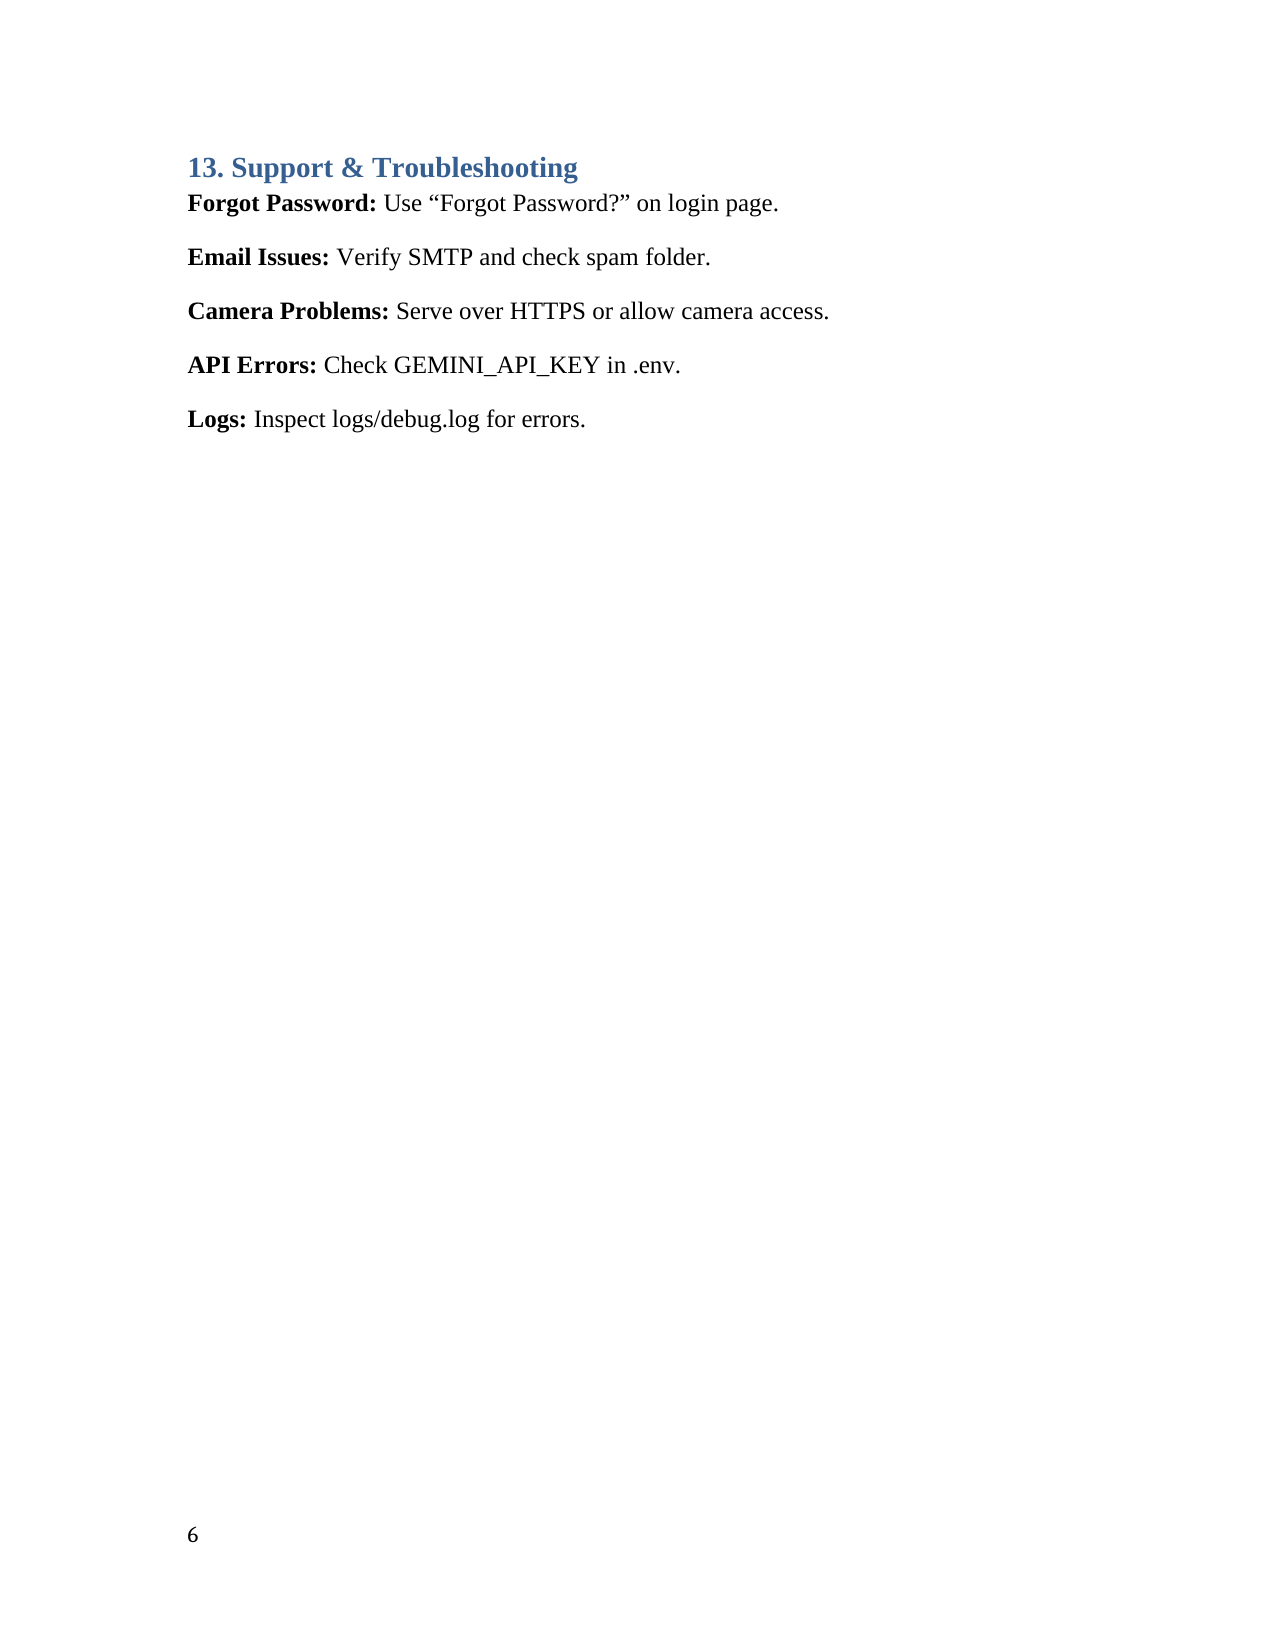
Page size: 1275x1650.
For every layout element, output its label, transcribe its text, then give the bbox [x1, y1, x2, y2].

text Forgot Password: Use “Forgot Password?” on login page. [187, 188, 1087, 217]
text Camera Problems: Serve over HTTPS or allow camera access. [187, 296, 1087, 325]
subtitle 13. Support & Troubleshooting [187, 150, 1087, 183]
text API Errors: Check GEMINI_API_KEY in .env. [187, 350, 1087, 379]
text Email Issues: Verify SMTP and check spam folder. [187, 242, 1087, 271]
text Logs: Inspect logs/debug.log for errors. [187, 404, 1087, 433]
